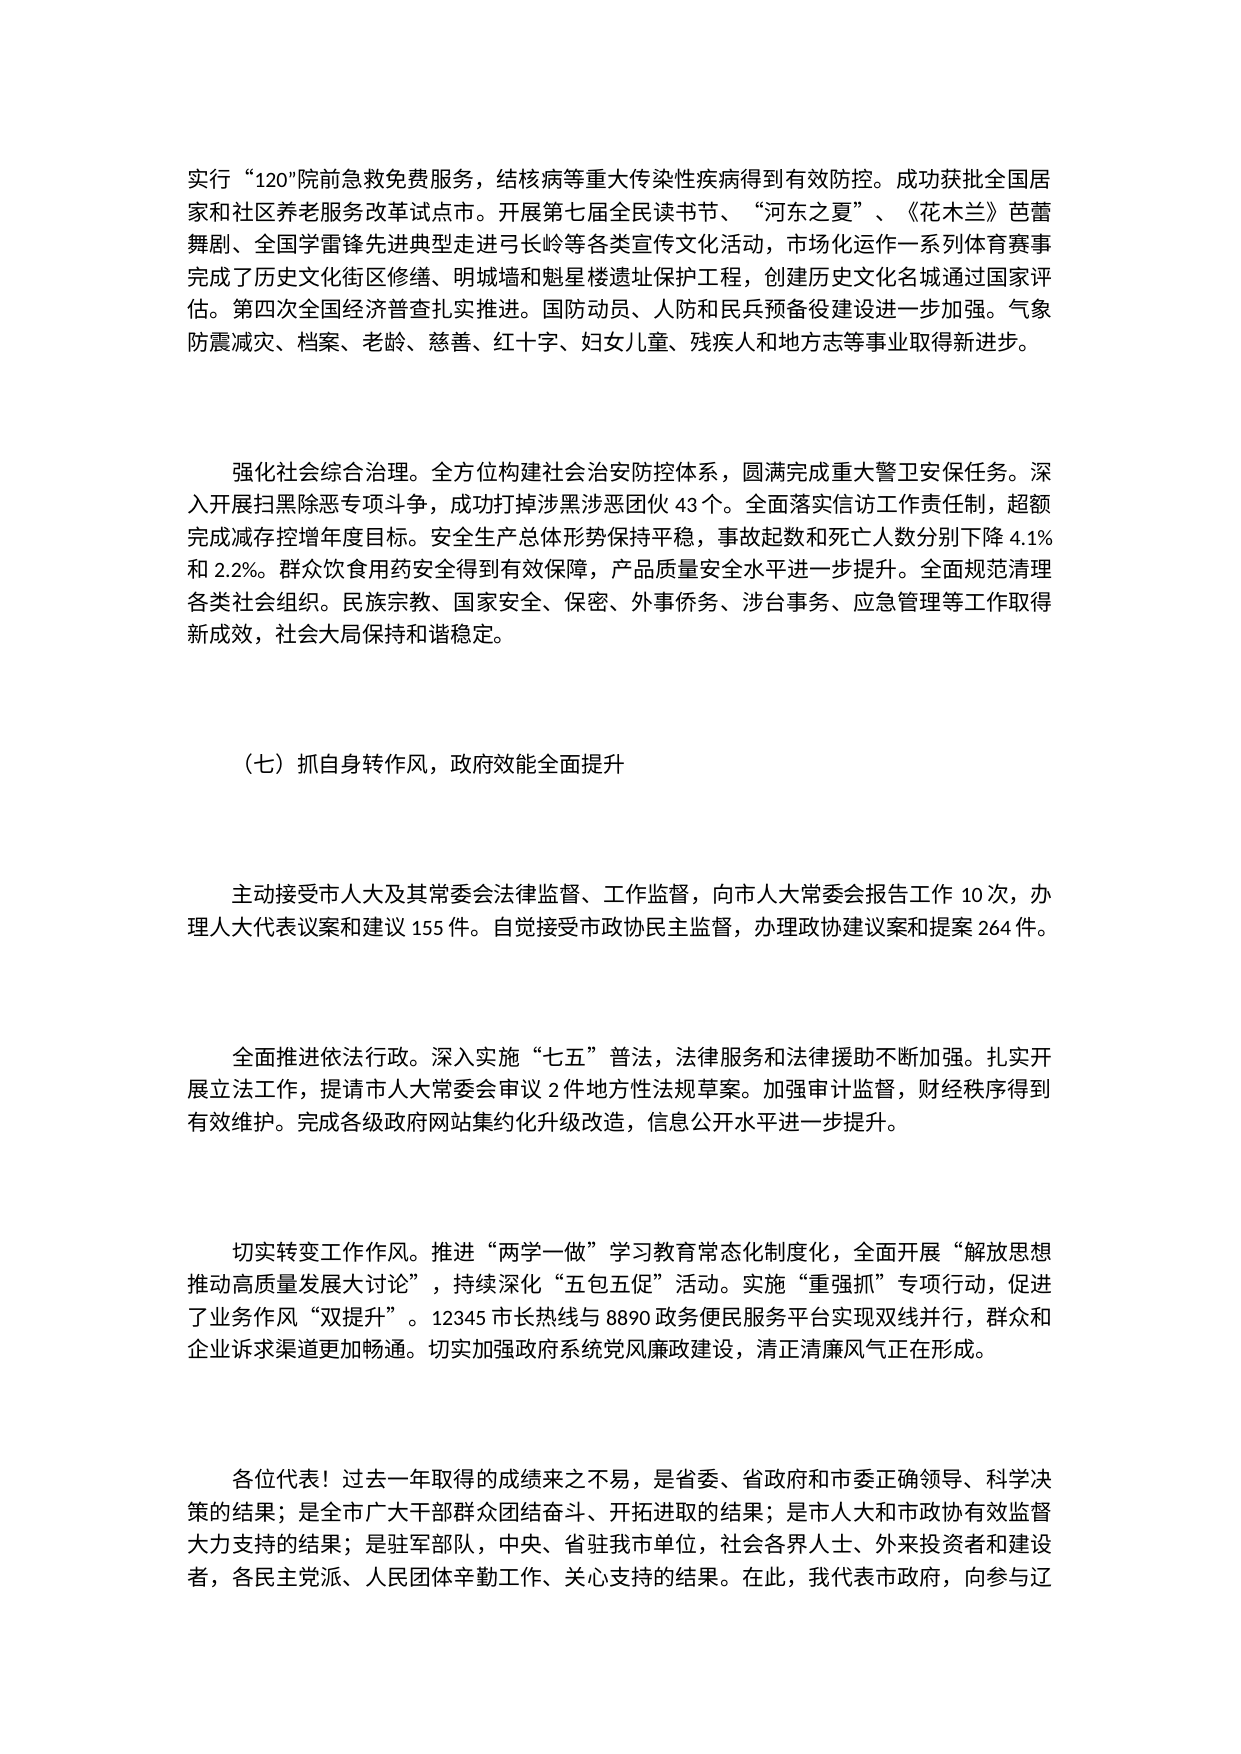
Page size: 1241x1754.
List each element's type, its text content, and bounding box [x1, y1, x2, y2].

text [187, 1462, 1053, 1592]
text 主动接受市人大及其常委会法律监督、工作监督，向市人大常委会报告工作10次，办理人大代表议案和建议155件。自觉接受市政协民主监督，办理政协建议案和提案264件。 [187, 877, 1053, 942]
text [187, 162, 1053, 357]
text 切实转变工作作风。推进“两学一做”学习教育常态化制度化，全面开展“解放思想推动高质量发展大讨论”，持续深化“五包五促”活动。实施“重强抓”专项行动，促进了业务作风“双提升”。12345市长热线与8890政务便民服务平台实现双线并行，群众和企业诉求渠道更加畅通。切实加强政府系统党风廉政建设，清正清廉风气正在形成。 [187, 1234, 1053, 1364]
text 全面推进依法行政。深入实施“七五”普法，法律服务和法律援助不断加强。扎实开展立法工作，提请市人大常委会审议2件地方性法规草案。加强审计监督，财经秩序得到有效维护。完成各级政府网站集约化升级改造，信息公开水平进一步提升。 [187, 1039, 1053, 1137]
text （七）抓自身转作风，政府效能全面提升 [187, 747, 1053, 779]
text 强化社会综合治理。全方位构建社会治安防控体系，圆满完成重大警卫安保任务。深入开展扫黑除恶专项斗争，成功打掉涉黑涉恶团伙43个。全面落实信访工作责任制，超额完成减存控增年度目标。安全生产总体形势保持平稳，事故起数和死亡人数分别下降4.1%和2.2%。群众饮食用药安全得到有效保障，产品质量安全水平进一步提升。全面规范清理各类社会组织。民族宗教、国家安全、保密、外事侨务、涉台事务、应急管理等工作取得新成效，社会大局保持和谐稳定。 [187, 454, 1053, 649]
